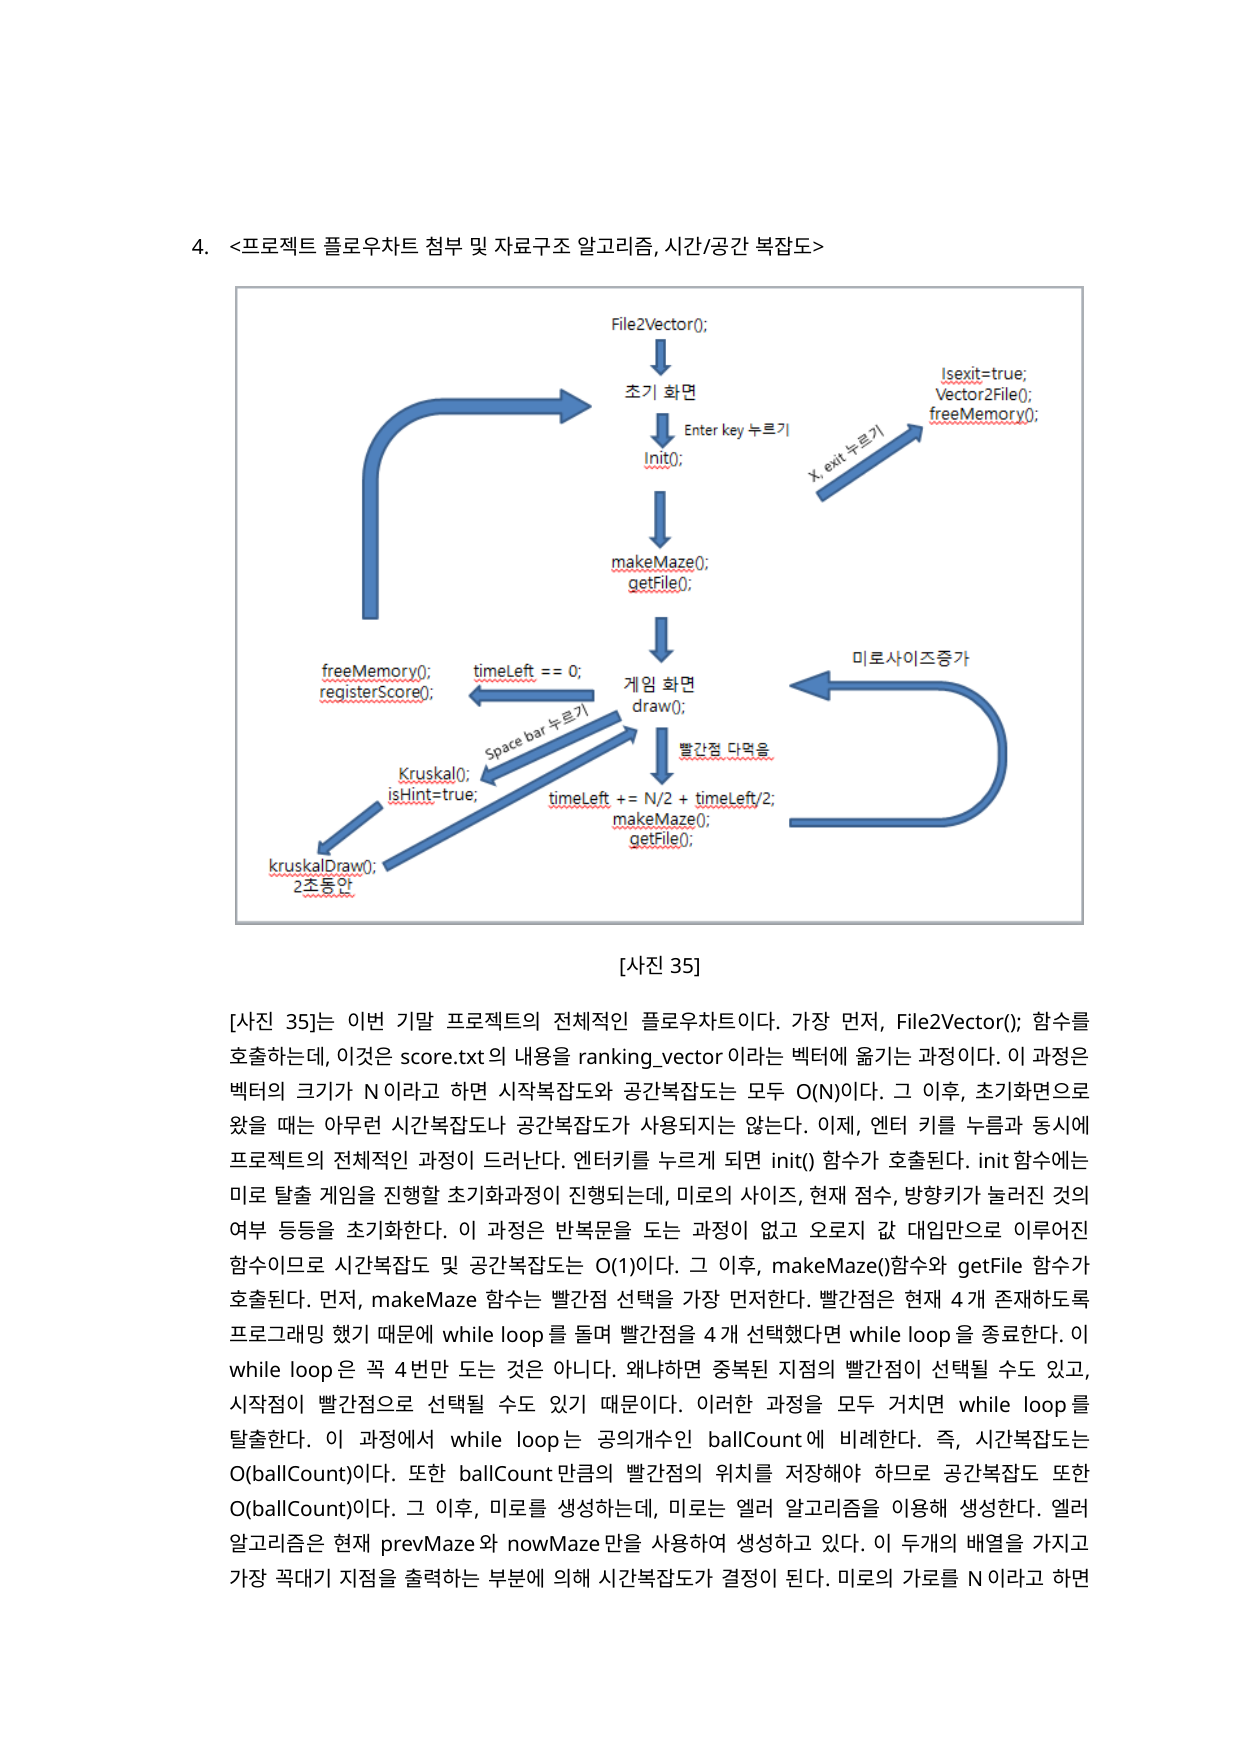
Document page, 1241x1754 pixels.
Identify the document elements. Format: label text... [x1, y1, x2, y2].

list [사진 35] [229, 950, 1090, 980]
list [229, 1005, 1090, 1592]
picture [235, 286, 1084, 925]
list <프로젝트 플로우차트 첨부 및 자료구조 알고리즘, 시간/공간 복잡도> [192, 231, 1090, 261]
